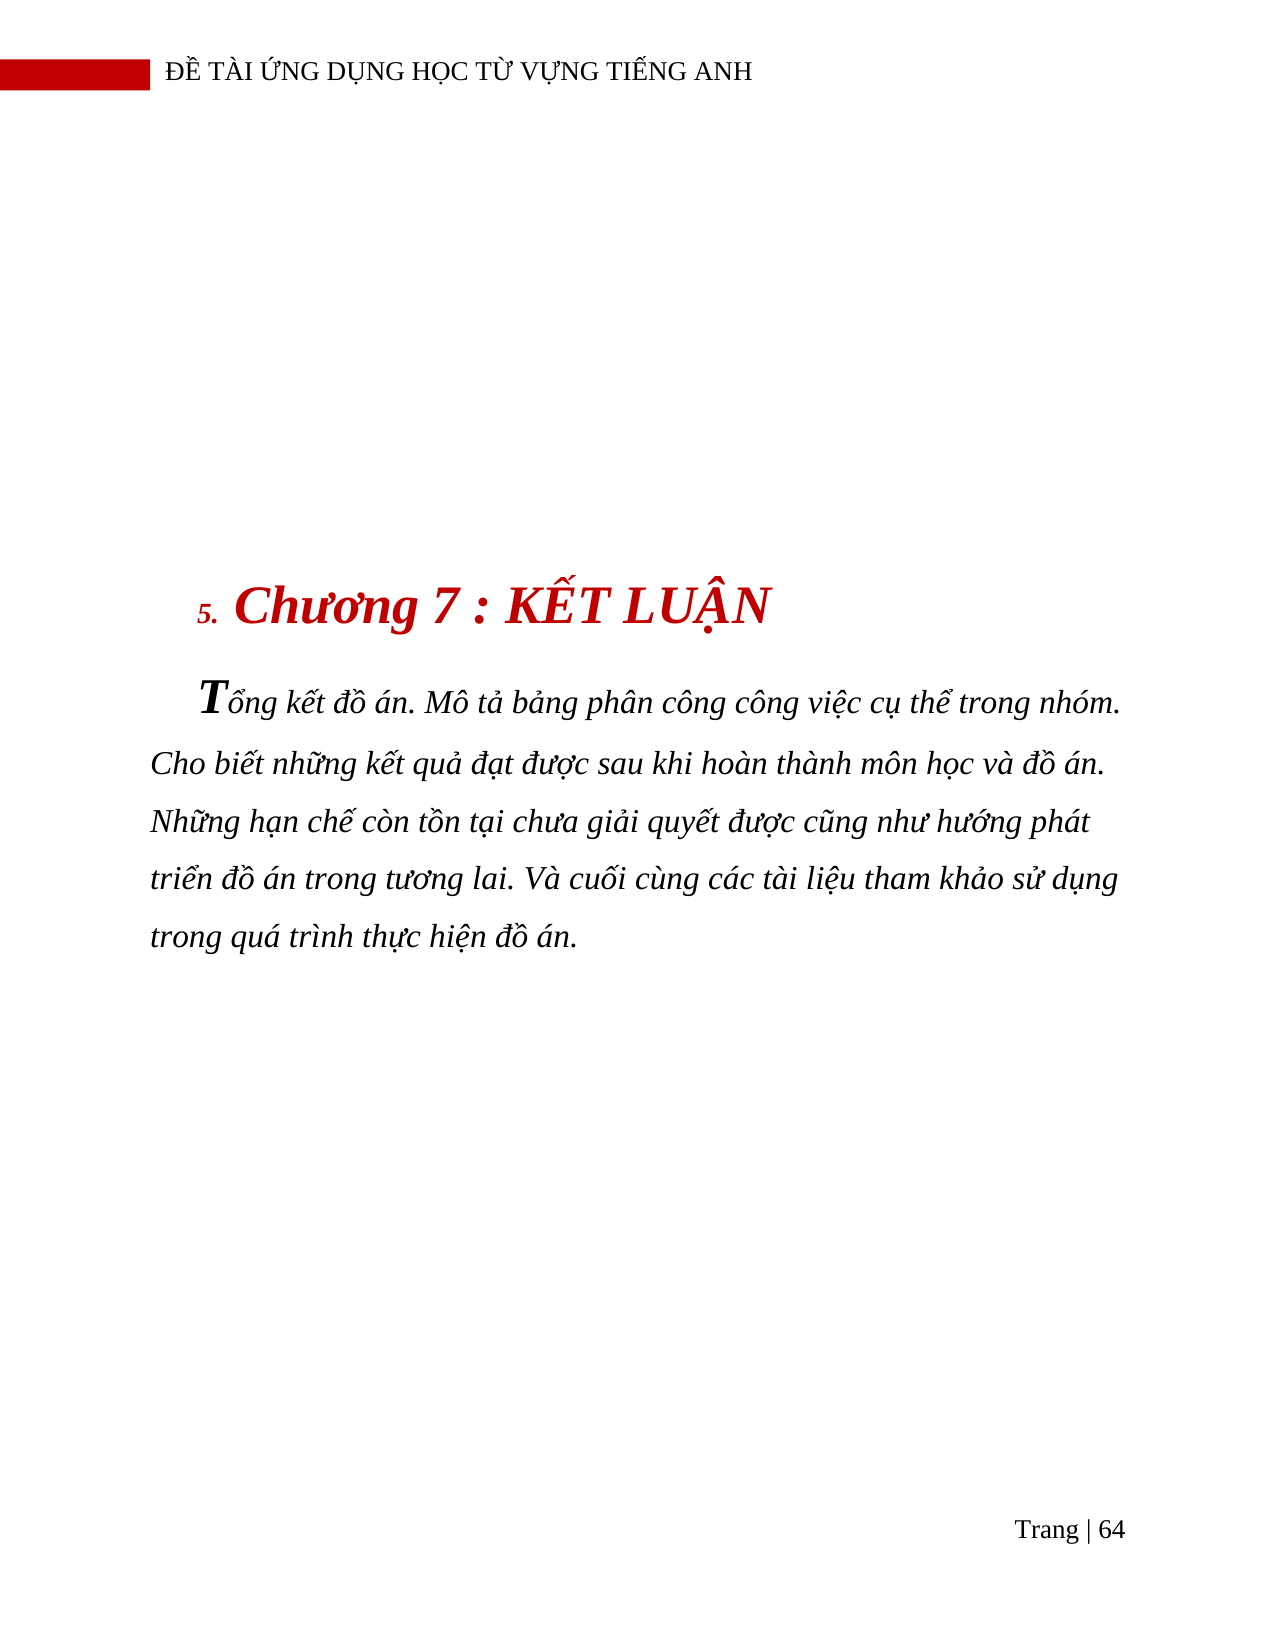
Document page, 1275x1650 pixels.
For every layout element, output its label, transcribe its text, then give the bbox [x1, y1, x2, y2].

text Chương 7 : KẾT LUẬN [197, 573, 1125, 636]
text Tổng kết đồ án. Mô tả bảng phân công công việc cụ thể trong nhóm. Cho biết những kết quả đạt được sau khi hoàn thành môn học và đồ án. Những hạn chế còn tồn tại chưa giải quyết được cũng như hướng phát triển đồ án trong tương lai. Và cuối cùng các tài liệu tham khảo sử dụng trong quá trình thực hiện đồ án. [150, 667, 1125, 954]
